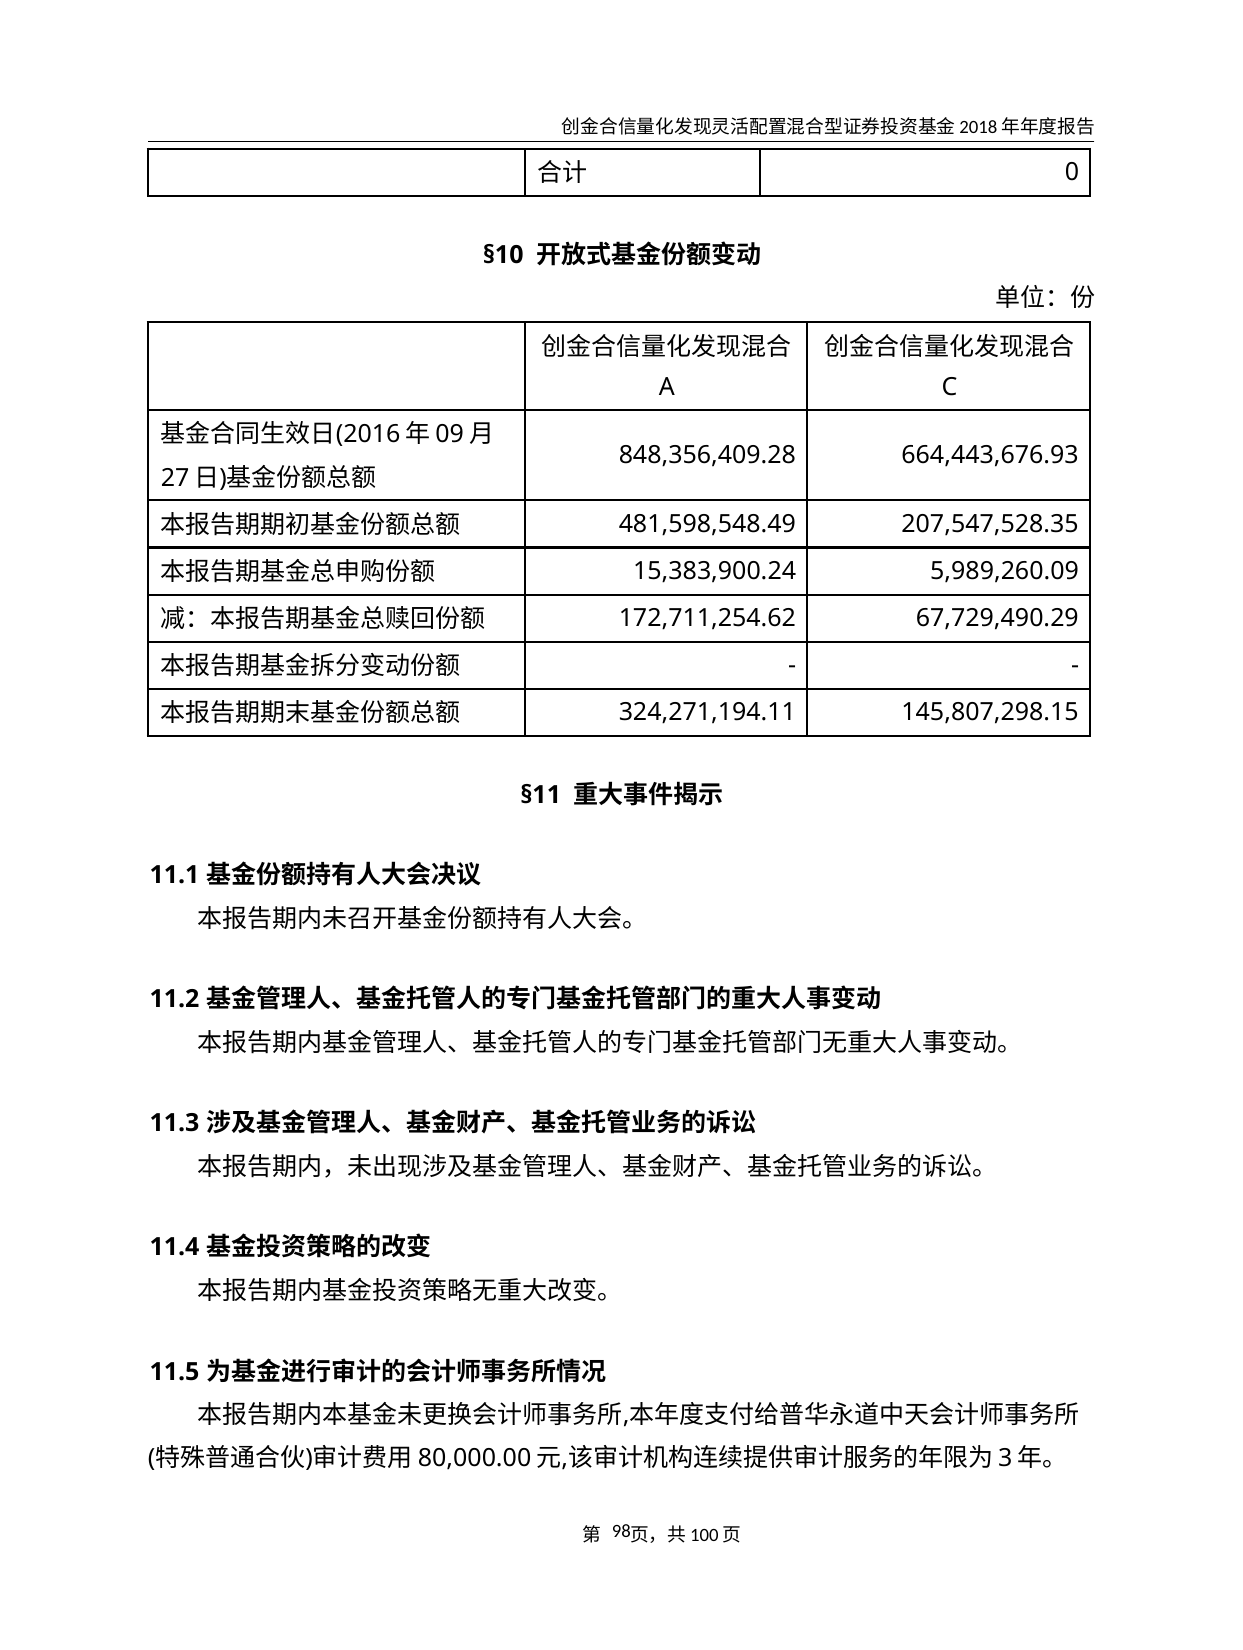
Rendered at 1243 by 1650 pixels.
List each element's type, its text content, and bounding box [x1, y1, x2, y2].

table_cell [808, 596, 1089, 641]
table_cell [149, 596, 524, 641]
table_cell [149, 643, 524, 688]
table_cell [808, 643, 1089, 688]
text §10 开放式基金份额变动 [149, 234, 1094, 270]
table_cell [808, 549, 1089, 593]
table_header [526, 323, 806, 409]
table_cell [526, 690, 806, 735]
text 本报告期内未召开基金份额持有人大会。 [148, 898, 1094, 934]
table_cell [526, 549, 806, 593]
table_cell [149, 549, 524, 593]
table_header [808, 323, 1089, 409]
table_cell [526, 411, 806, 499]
text 本报告期内基金管理人、基金托管人的专门基金托管部门无重大人事变动。 [148, 1022, 1094, 1058]
text 11.4 基金投资策略的改变 [149, 1227, 1094, 1263]
text 本报告期内基金投资策略无重大改变。 [148, 1270, 1094, 1307]
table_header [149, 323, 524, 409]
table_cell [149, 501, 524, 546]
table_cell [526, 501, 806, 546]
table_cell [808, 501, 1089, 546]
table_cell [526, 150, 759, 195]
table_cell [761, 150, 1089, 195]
text 单位：份 [148, 277, 1094, 314]
text 11.2 基金管理人、基金托管人的专门基金托管部门的重大人事变动 [149, 979, 1094, 1015]
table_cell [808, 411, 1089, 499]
text 本报告期内，未出现涉及基金管理人、基金财产、基金托管业务的诉讼。 [148, 1146, 1094, 1182]
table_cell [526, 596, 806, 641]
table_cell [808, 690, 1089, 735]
text 11.3 涉及基金管理人、基金财产、基金托管业务的诉讼 [149, 1103, 1094, 1139]
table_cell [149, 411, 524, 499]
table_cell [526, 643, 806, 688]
text §11 重大事件揭示 [149, 774, 1094, 810]
text 11.1 基金份额持有人大会决议 [149, 855, 1094, 891]
text 本报告期内本基金未更换会计师事务所,本年度支付给普华永道中天会计师事务所(特殊普通合伙)审计费用80,000.00元,该审计机构连续提供审计服务的年限为3年。 [148, 1394, 1094, 1474]
text 11.5 为基金进行审计的会计师事务所情况 [149, 1351, 1094, 1387]
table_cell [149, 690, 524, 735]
